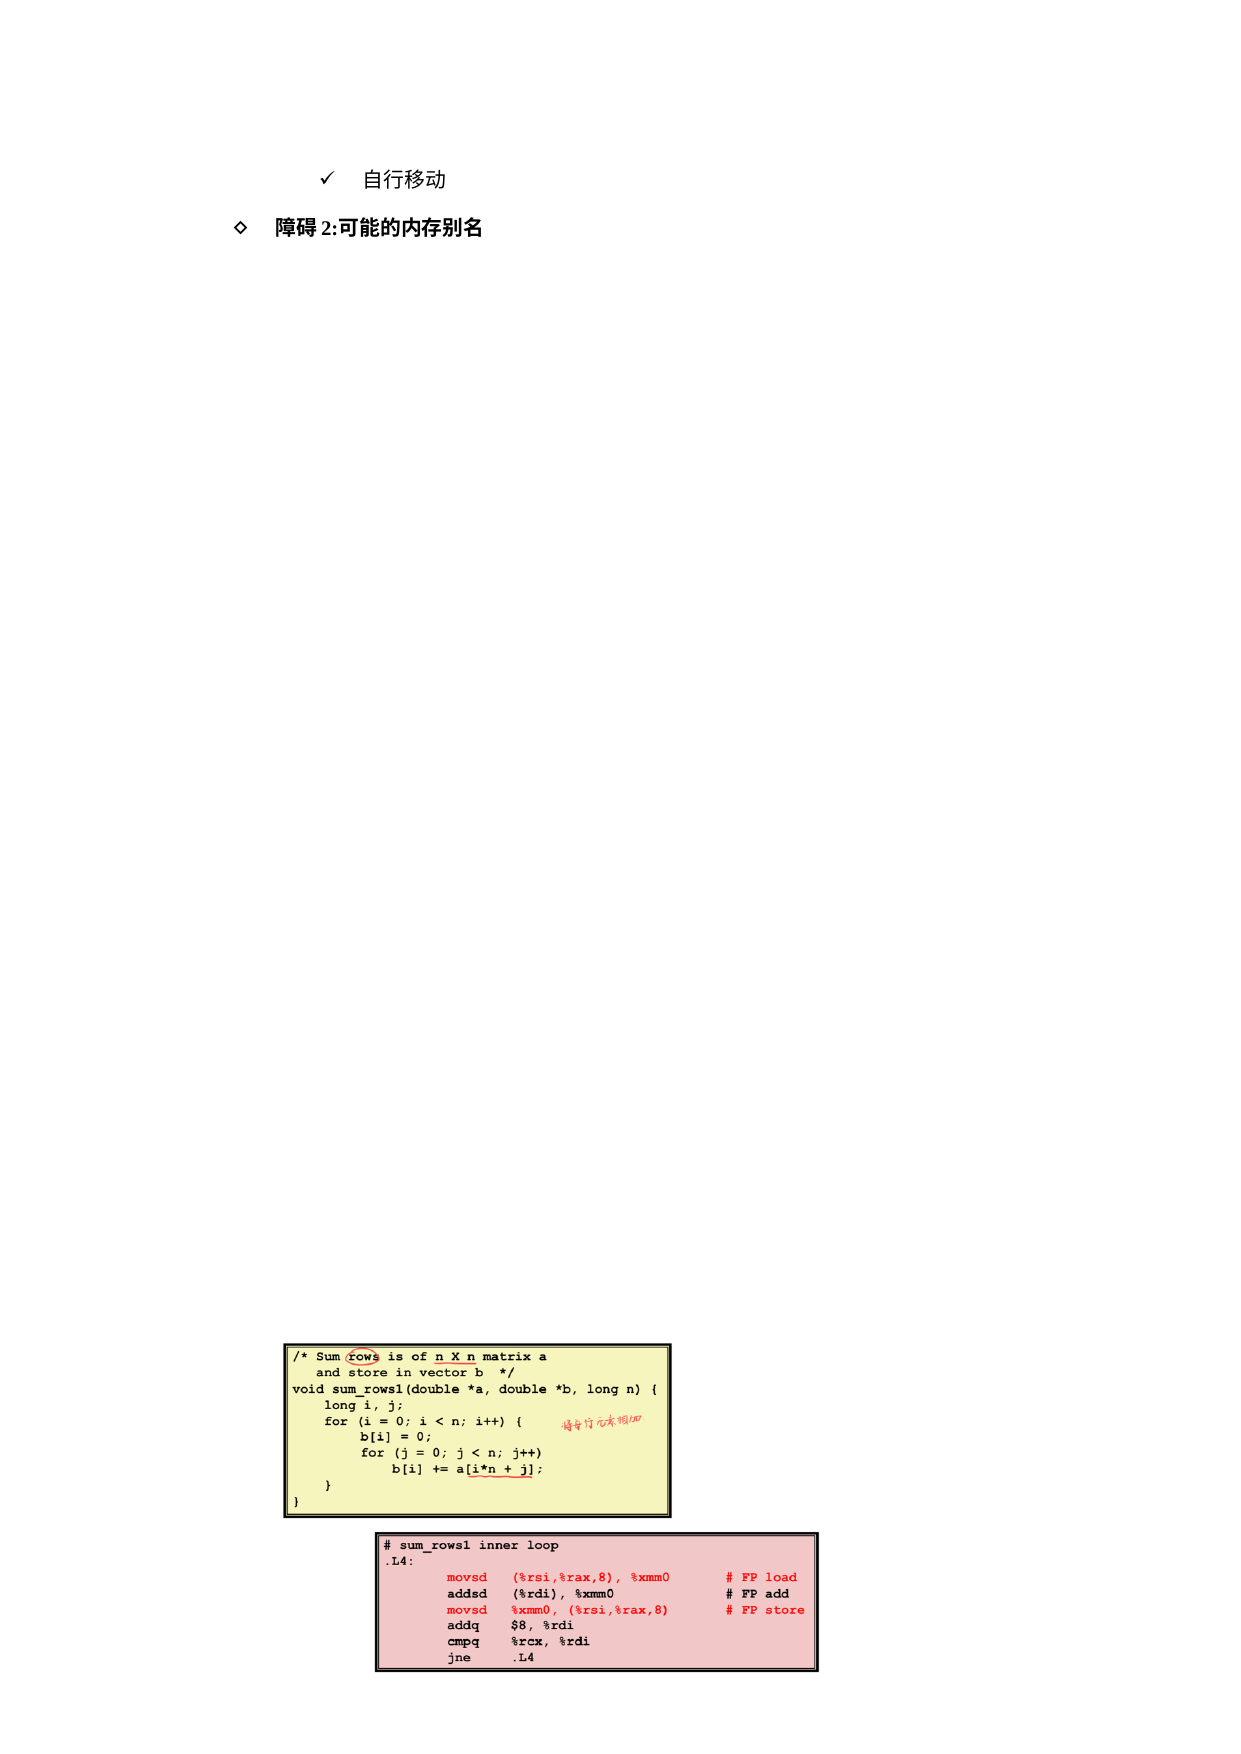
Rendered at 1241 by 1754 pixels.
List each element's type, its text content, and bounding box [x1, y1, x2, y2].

list 自行移动 [319, 162, 1053, 194]
list 障碍2:可能的内存别名 [231, 209, 1053, 242]
picture [274, 1340, 832, 1678]
